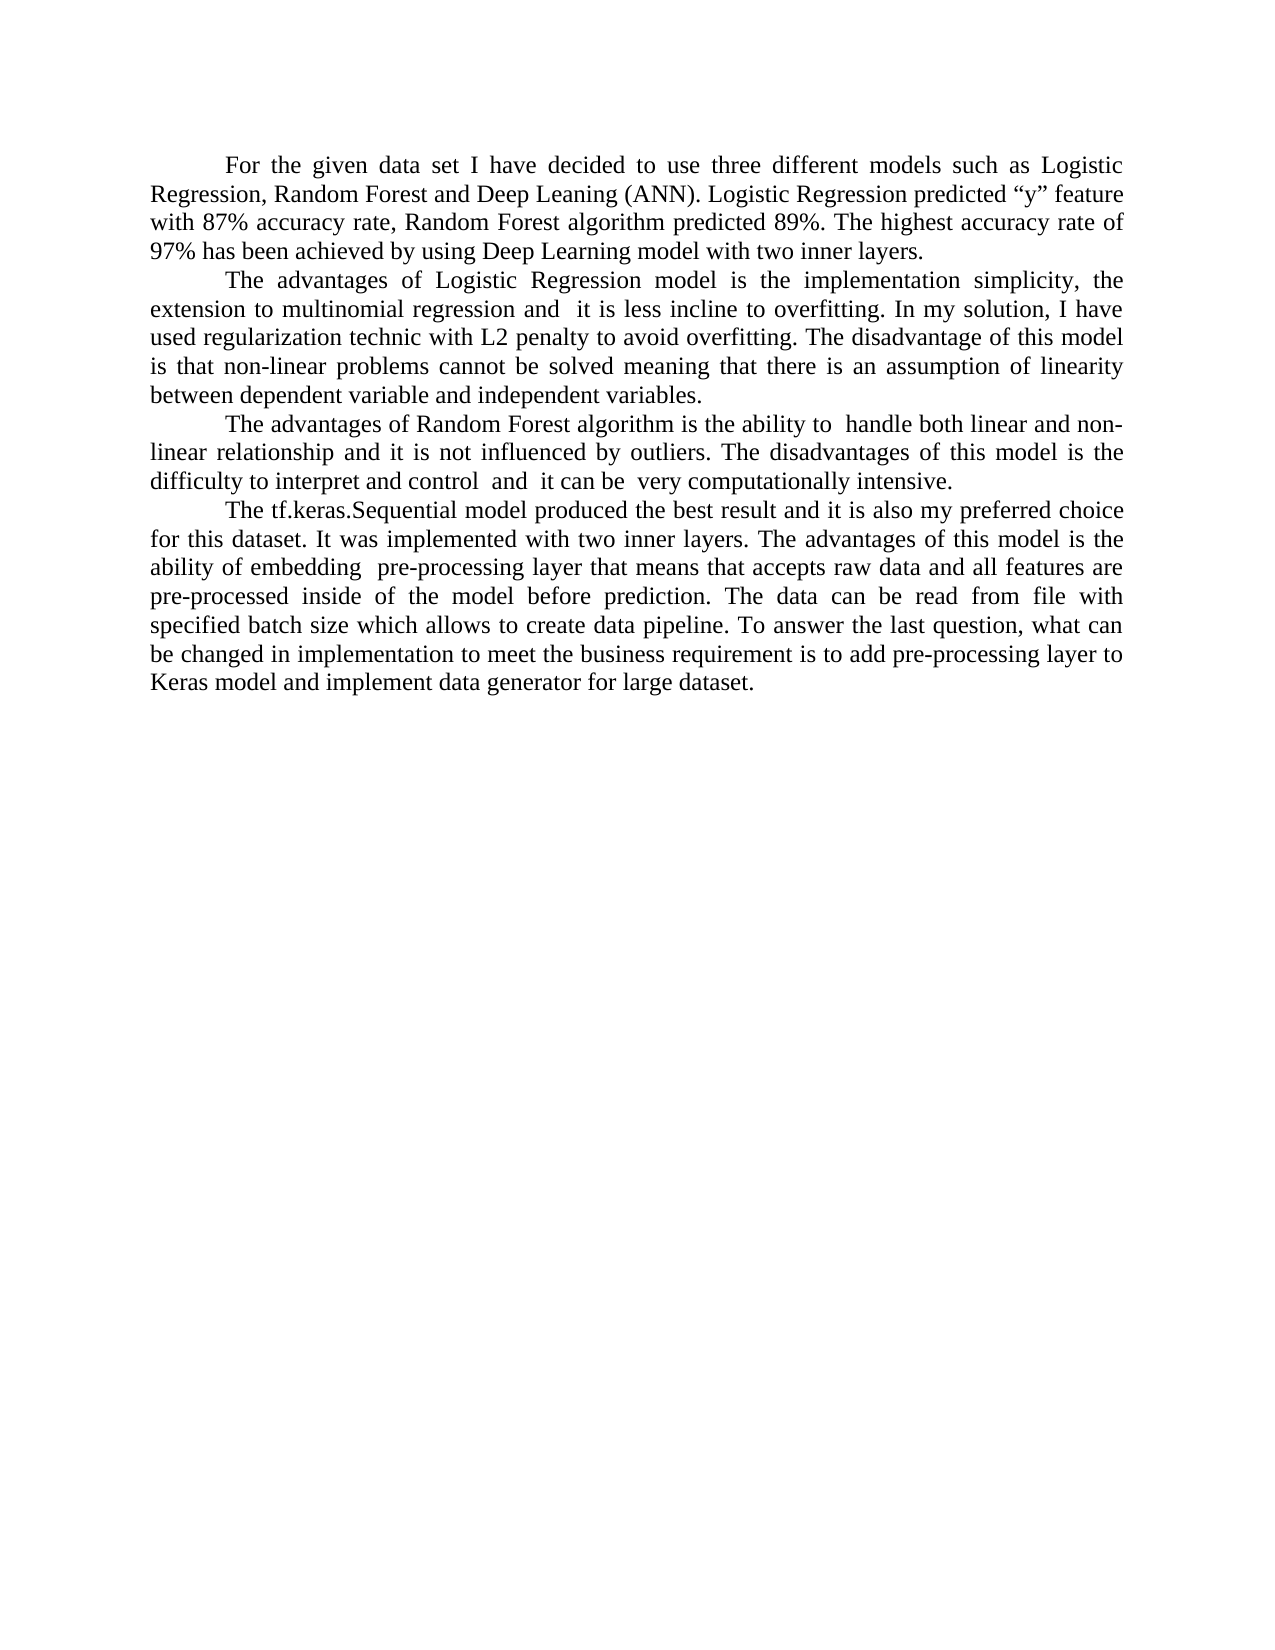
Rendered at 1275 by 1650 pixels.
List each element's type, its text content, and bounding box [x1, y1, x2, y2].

text The tf.keras.Sequential model produced the best result and it is also my preferred choice for this dataset. It was implemented with two inner layers. The advantages of this model is the ability of embedding pre-processing layer that means that accepts raw data and all features are pre-processed inside of the model before prediction. The data can be read from file with specified batch size which allows to create data pipeline. To answer the last question, what can be changed in implementation to meet the business requirement is to add pre-processing layer to Keras model and implement data generator for large dataset. [150, 495, 1125, 696]
text The advantages of Logistic Regression model is the implementation simplicity, the extension to multinomial regression and it is less incline to overfitting. In my solution, I have used regularization technic with L2 penalty to avoid overfitting. The disadvantage of this model is that non-linear problems cannot be solved meaning that there is an assumption of linearity between dependent variable and independent variables. [150, 265, 1125, 409]
text For the given data set I have decided to use three different models such as Logistic Regression, Random Forest and Deep Leaning (ANN). Logistic Regression predicted “y” feature with 87% accuracy rate, Random Forest algorithm predicted 89%. The highest accuracy rate of 97% has been achieved by using Deep Learning model with two inner layers. [150, 150, 1125, 265]
text The advantages of Random Forest algorithm is the ability to handle both linear and non-linear relationship and it is not influenced by outliers. The disadvantages of this model is the difficulty to interpret and control and it can be very computationally intensive. [150, 409, 1125, 495]
